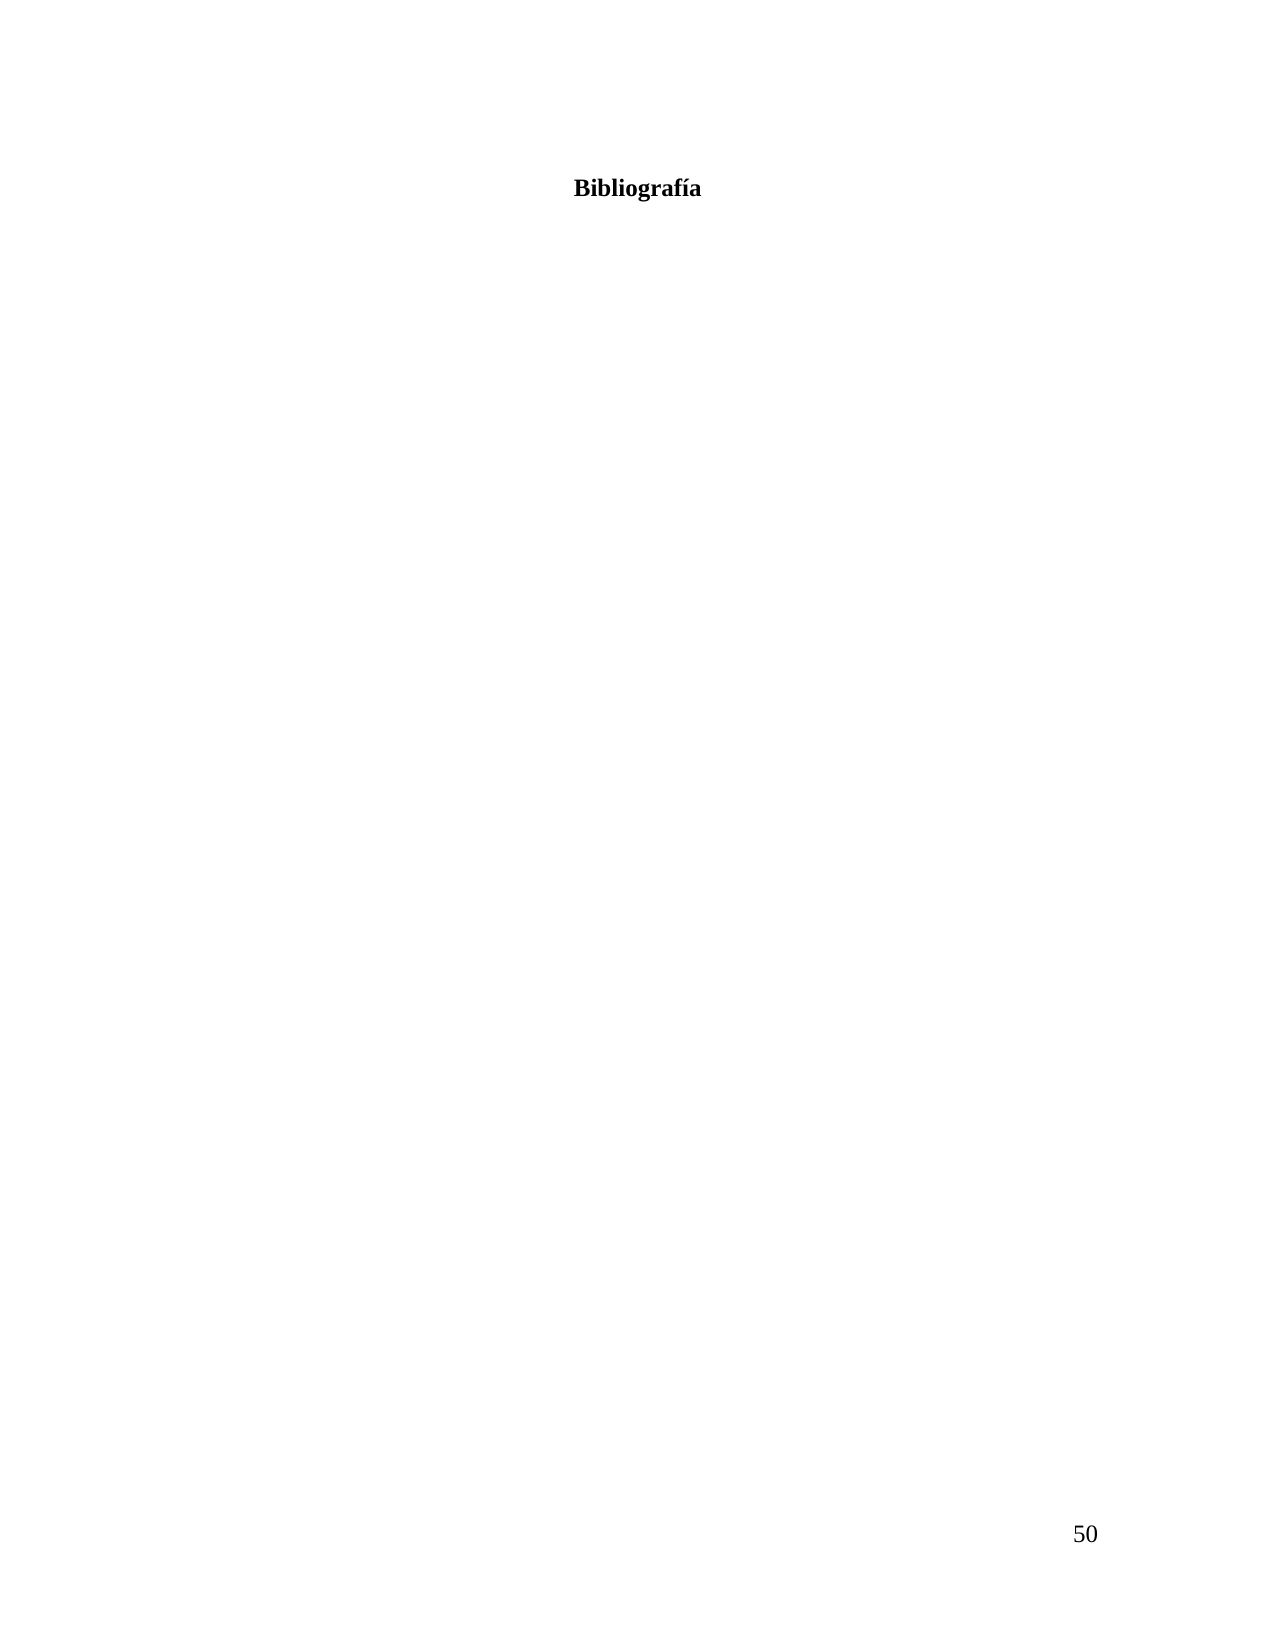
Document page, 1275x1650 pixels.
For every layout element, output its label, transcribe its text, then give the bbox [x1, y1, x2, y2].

subtitle Bibliografía [177, 173, 1098, 201]
